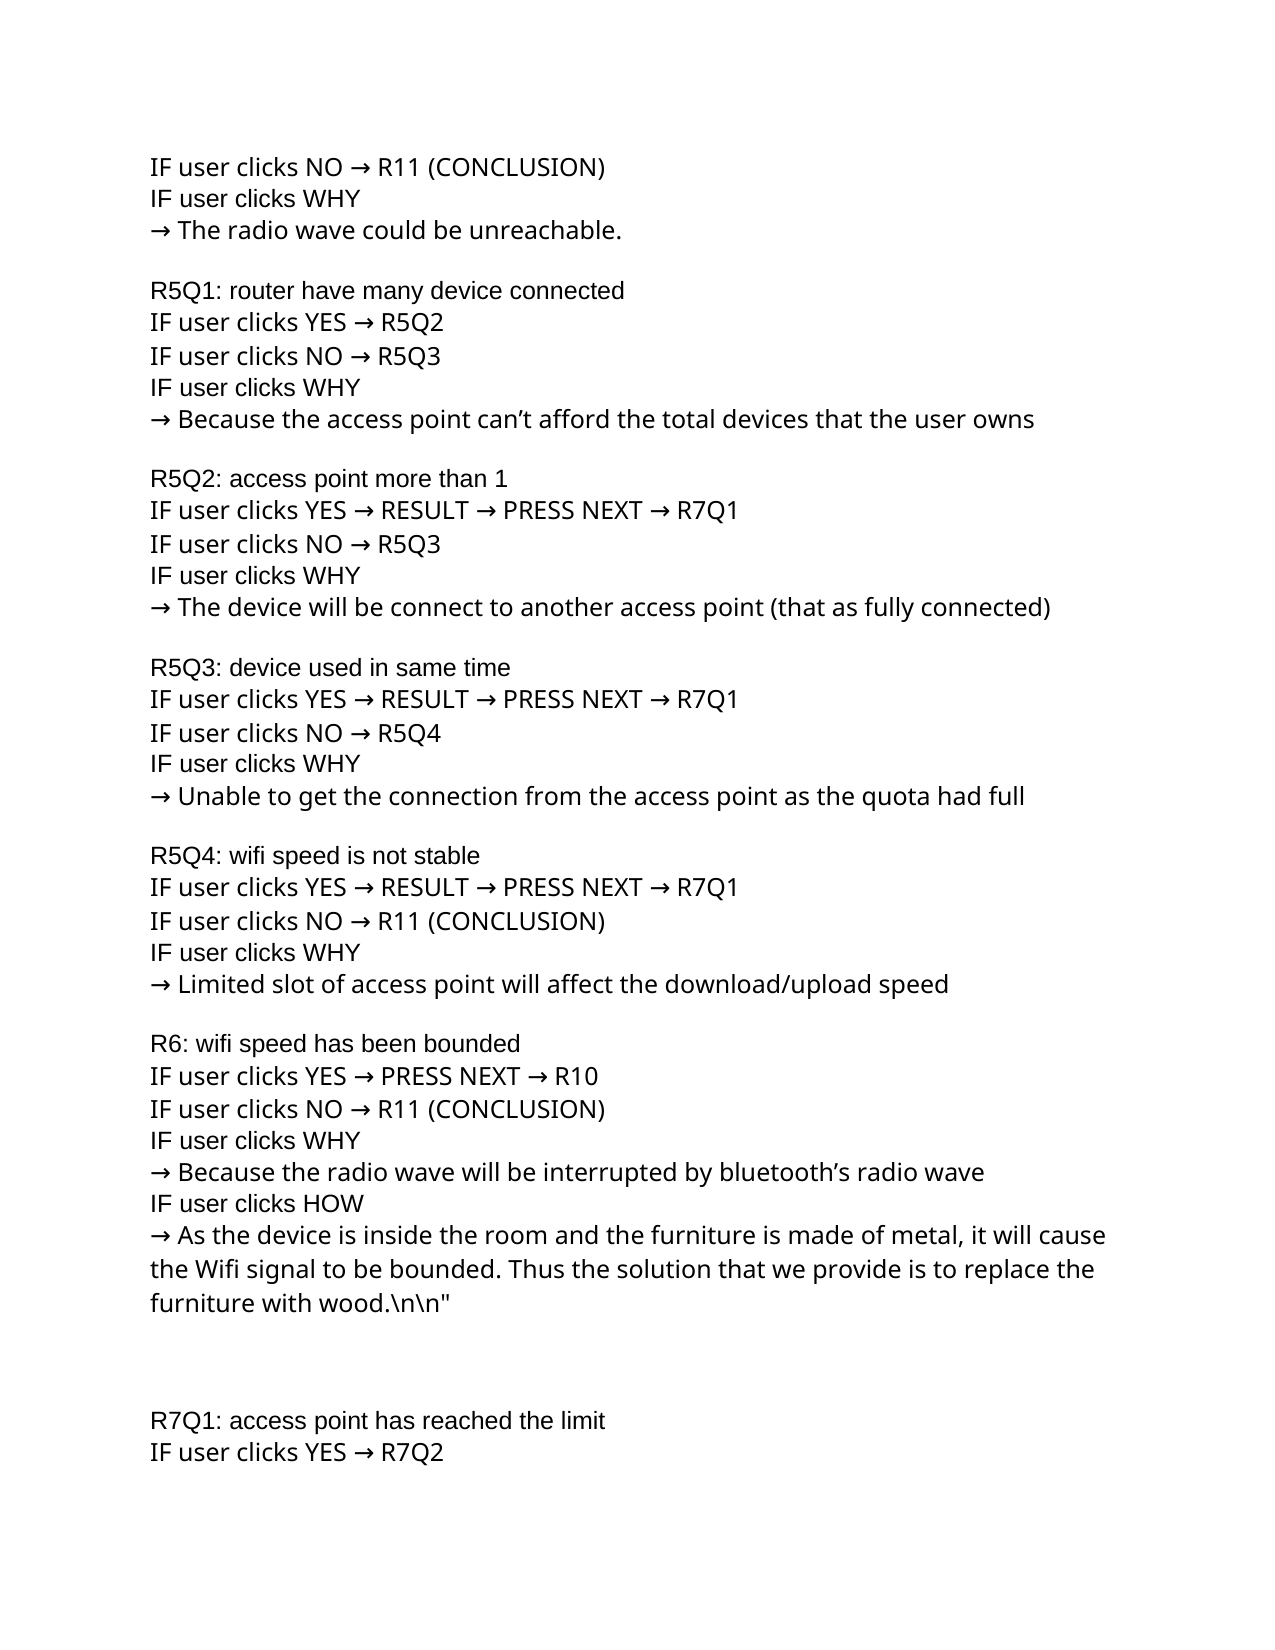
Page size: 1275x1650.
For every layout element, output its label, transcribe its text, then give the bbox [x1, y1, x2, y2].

text → The device will be connect to another access point (that as fully connected) [150, 590, 1125, 624]
text → The radio wave could be unreachable. [150, 213, 1125, 247]
text IF user clicks WHY [150, 184, 1125, 213]
text IF user clicks NO → R11 (CONCLUSION) [150, 150, 1125, 184]
text → Unable to get the connection from the access point as the quota had full [150, 778, 1125, 812]
text → As the device is inside the room and the furniture is made of metal, it will cause the Wifi signal to be bounded. Thus the solution that we provide is to replace the furniture with wood.\n\n" [150, 1218, 1125, 1320]
text IF user clicks HOW [150, 1189, 1125, 1218]
text IF user clicks YES → RESULT → PRESS NEXT → R7Q1 [150, 870, 1125, 904]
text IF user clicks WHY [150, 561, 1125, 590]
text IF user clicks YES → R5Q2 [150, 304, 1125, 338]
text R6: wifi speed has been bounded [150, 1029, 1125, 1058]
text IF user clicks NO → R11 (CONCLUSION) [150, 904, 1125, 938]
text R5Q1: router have many device connected [150, 276, 1125, 304]
text IF user clicks YES → R7Q2 [150, 1435, 1125, 1469]
text → Limited slot of access point will affect the download/upload speed [150, 967, 1125, 1001]
text IF user clicks WHY [150, 372, 1125, 401]
text IF user clicks YES → PRESS NEXT → R10 [150, 1058, 1125, 1092]
text IF user clicks NO → R5Q4 [150, 715, 1125, 749]
text IF user clicks NO → R11 (CONCLUSION) [150, 1092, 1125, 1126]
text R7Q1: access point has reached the limit [150, 1406, 1125, 1435]
text IF user clicks NO → R5Q3 [150, 338, 1125, 372]
text R5Q3: device used in same time [150, 652, 1125, 681]
text → Because the access point can’t afford the total devices that the user owns [150, 401, 1125, 435]
text → Because the radio wave will be interrupted by bluetooth’s radio wave [150, 1155, 1125, 1189]
text R5Q2: access point more than 1 [150, 464, 1125, 493]
text IF user clicks YES → RESULT → PRESS NEXT → R7Q1 [150, 681, 1125, 715]
text IF user clicks WHY [150, 938, 1125, 967]
text IF user clicks WHY [150, 749, 1125, 778]
text IF user clicks NO → R5Q3 [150, 527, 1125, 561]
text IF user clicks YES → RESULT → PRESS NEXT → R7Q1 [150, 493, 1125, 527]
text R5Q4: wifi speed is not stable [150, 841, 1125, 870]
text IF user clicks WHY [150, 1126, 1125, 1155]
